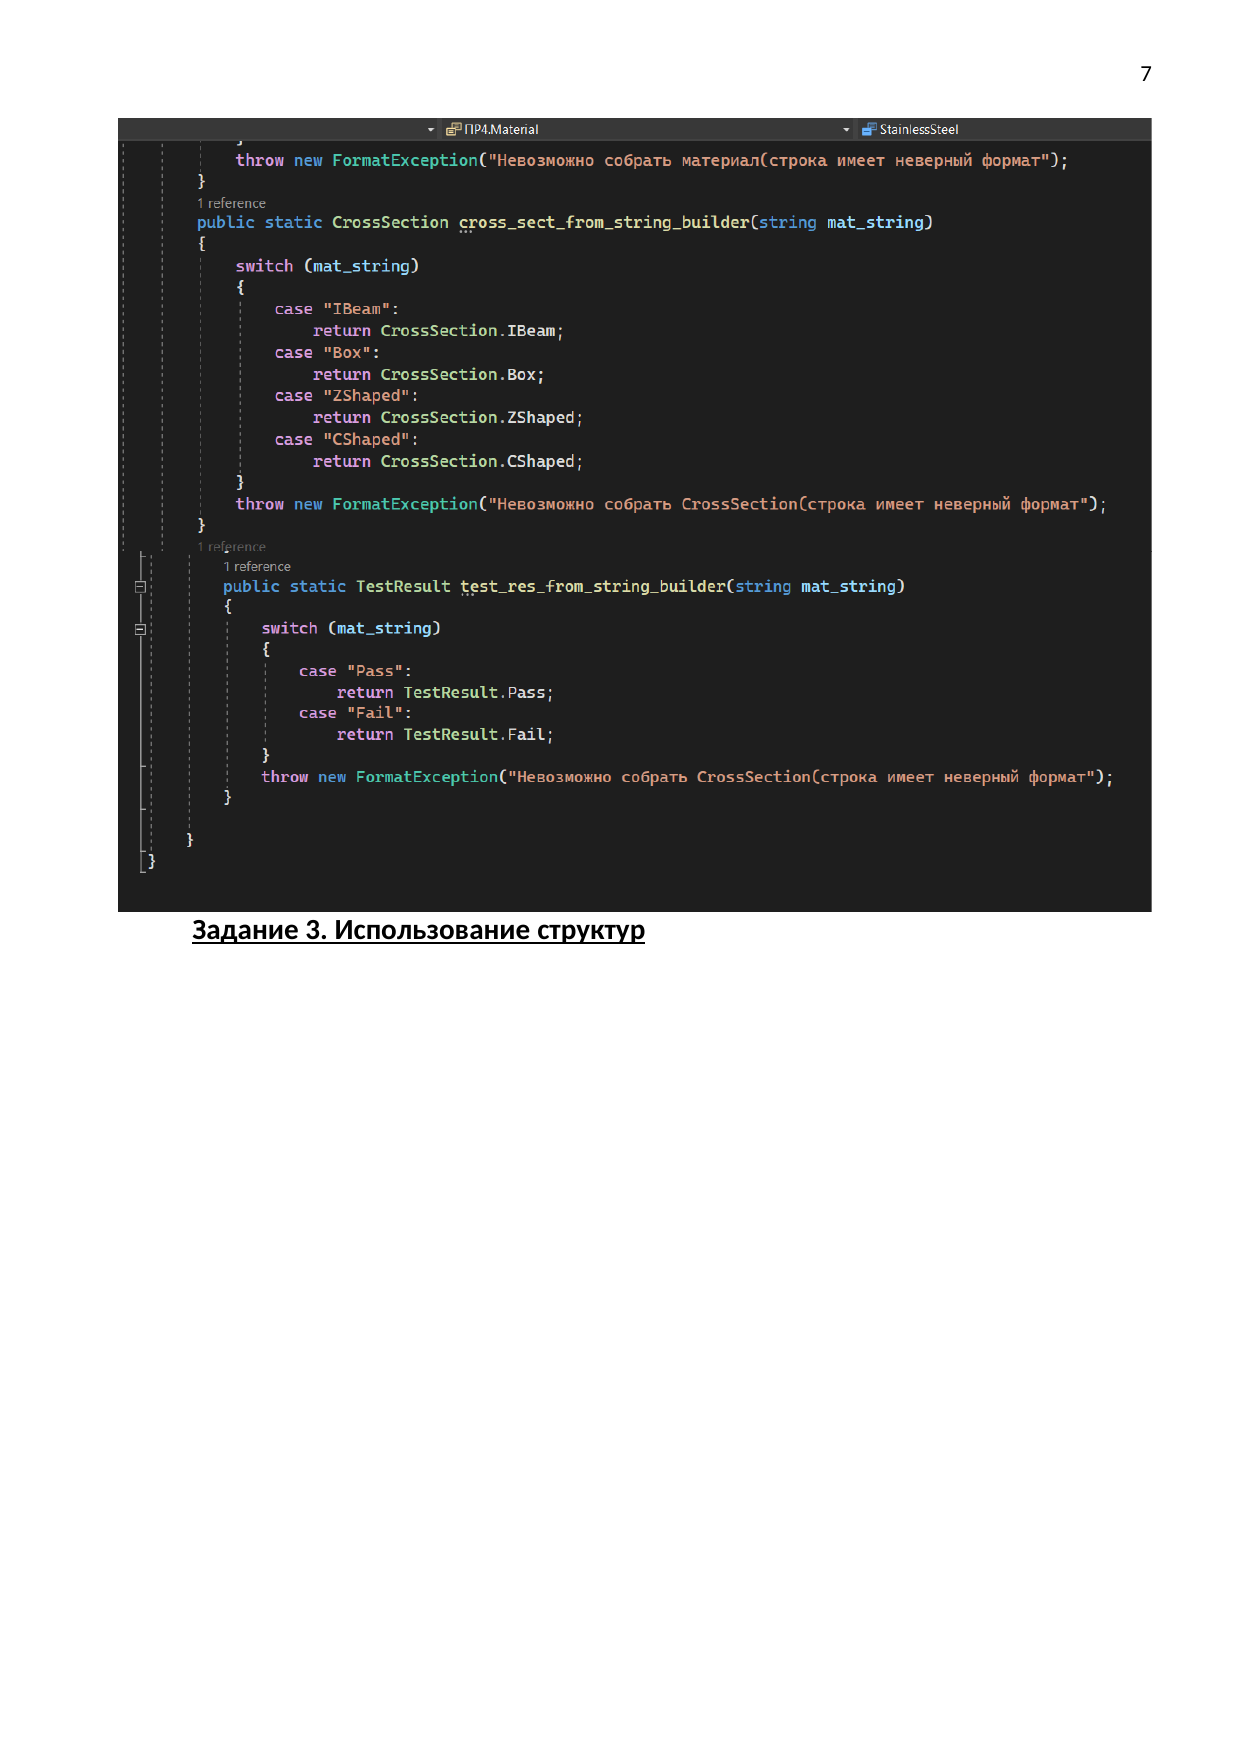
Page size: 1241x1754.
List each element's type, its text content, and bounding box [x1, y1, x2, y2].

text Задание 3. Использование структур [118, 912, 1152, 947]
picture [118, 118, 1152, 912]
